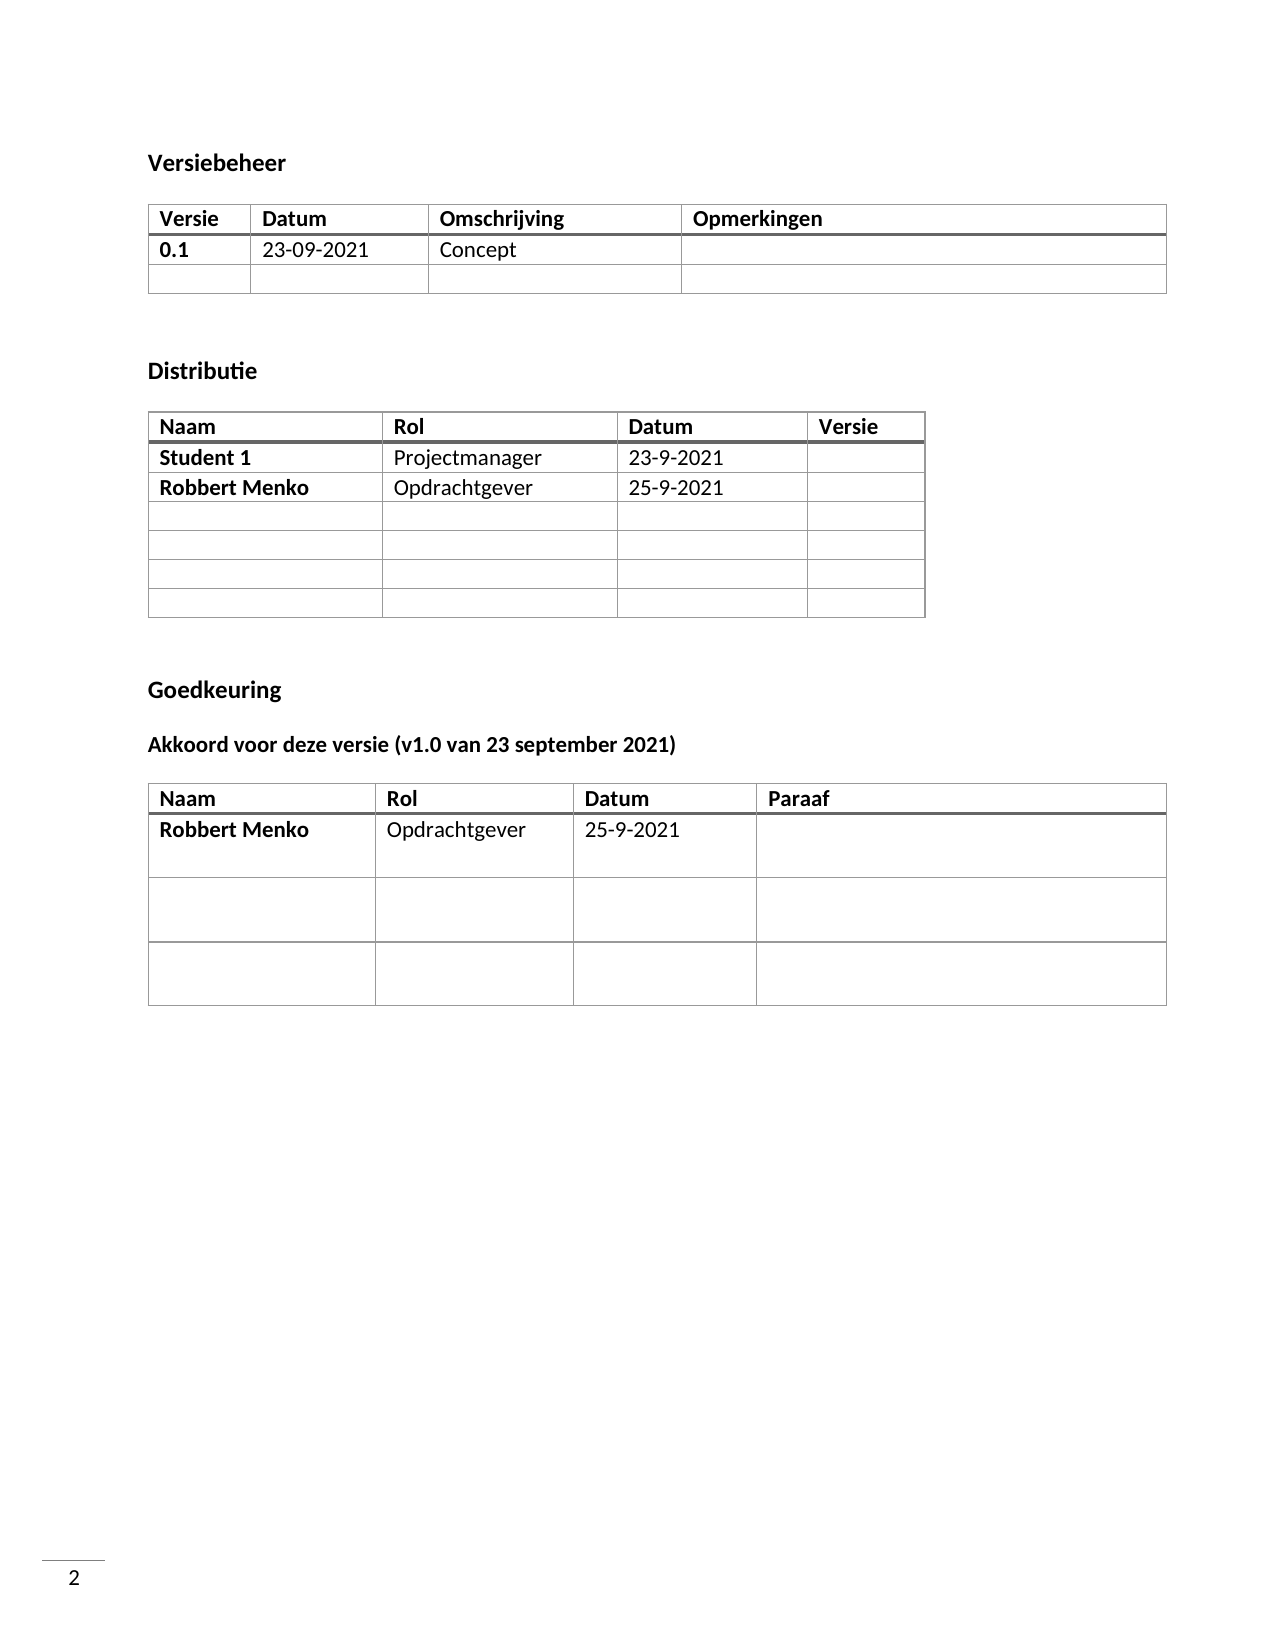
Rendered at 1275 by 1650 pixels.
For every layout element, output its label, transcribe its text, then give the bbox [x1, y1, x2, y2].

table_cell [808, 473, 924, 501]
table_header Versie [149, 205, 250, 232]
table_cell [682, 236, 1166, 264]
table_cell 25-9-2021 [618, 473, 807, 501]
table_cell [251, 265, 428, 293]
table_cell [149, 589, 382, 617]
table_cell [618, 589, 807, 617]
text Goedkeuring [148, 674, 1127, 704]
table_header Versie [808, 413, 924, 440]
table_cell 23-9-2021 [618, 444, 807, 472]
table_header Omschrijving [429, 205, 681, 232]
table_cell Opdrachtgever [376, 815, 573, 877]
table_cell 25-9-2021 [574, 815, 756, 877]
table_header Opmerkingen [682, 205, 1166, 232]
table_header Datum [251, 205, 428, 232]
table_header Rol [383, 413, 617, 440]
table_cell Projectmanager [383, 444, 617, 472]
table_cell [808, 444, 924, 472]
table_cell [574, 943, 756, 1004]
table_cell [149, 560, 382, 588]
table_cell 23-09-2021 [251, 236, 428, 264]
text Akkoord voor deze versie (v1.0 van 23 september 2021) [148, 730, 1127, 758]
table_cell [808, 589, 924, 617]
text Versiebeheer [148, 148, 1127, 178]
table_header Naam [149, 784, 375, 812]
table_cell [149, 502, 382, 530]
table_cell [757, 878, 1166, 941]
table_cell [429, 265, 681, 293]
text Distributie [148, 356, 1127, 386]
table_cell [757, 815, 1166, 877]
table_cell [757, 943, 1166, 1004]
table_cell [618, 531, 807, 559]
table_cell [376, 943, 573, 1004]
table_cell Robbert Menko [149, 815, 375, 877]
table_cell [149, 265, 250, 293]
table_cell [149, 531, 382, 559]
table_header Naam [149, 413, 382, 440]
table_cell [149, 943, 375, 1004]
table_cell [149, 878, 375, 941]
table_cell Robbert Menko [149, 473, 382, 501]
table_cell [808, 502, 924, 530]
table_cell Concept [429, 236, 681, 264]
table_header Rol [376, 784, 573, 812]
table_cell [808, 531, 924, 559]
table_cell [574, 878, 756, 941]
table_cell [376, 878, 573, 941]
table_cell Student 1 [149, 444, 382, 472]
table_header Datum [618, 413, 807, 440]
table_cell [618, 502, 807, 530]
table_cell [808, 560, 924, 588]
table_cell [383, 560, 617, 588]
table_cell 0.1 [149, 236, 250, 264]
table_header Paraaf [757, 784, 1166, 812]
table_cell [618, 560, 807, 588]
table_header Datum [574, 784, 756, 812]
table_cell [383, 531, 617, 559]
table_cell [383, 589, 617, 617]
table_cell Opdrachtgever [383, 473, 617, 501]
table_cell [682, 265, 1166, 293]
table_cell [383, 502, 617, 530]
